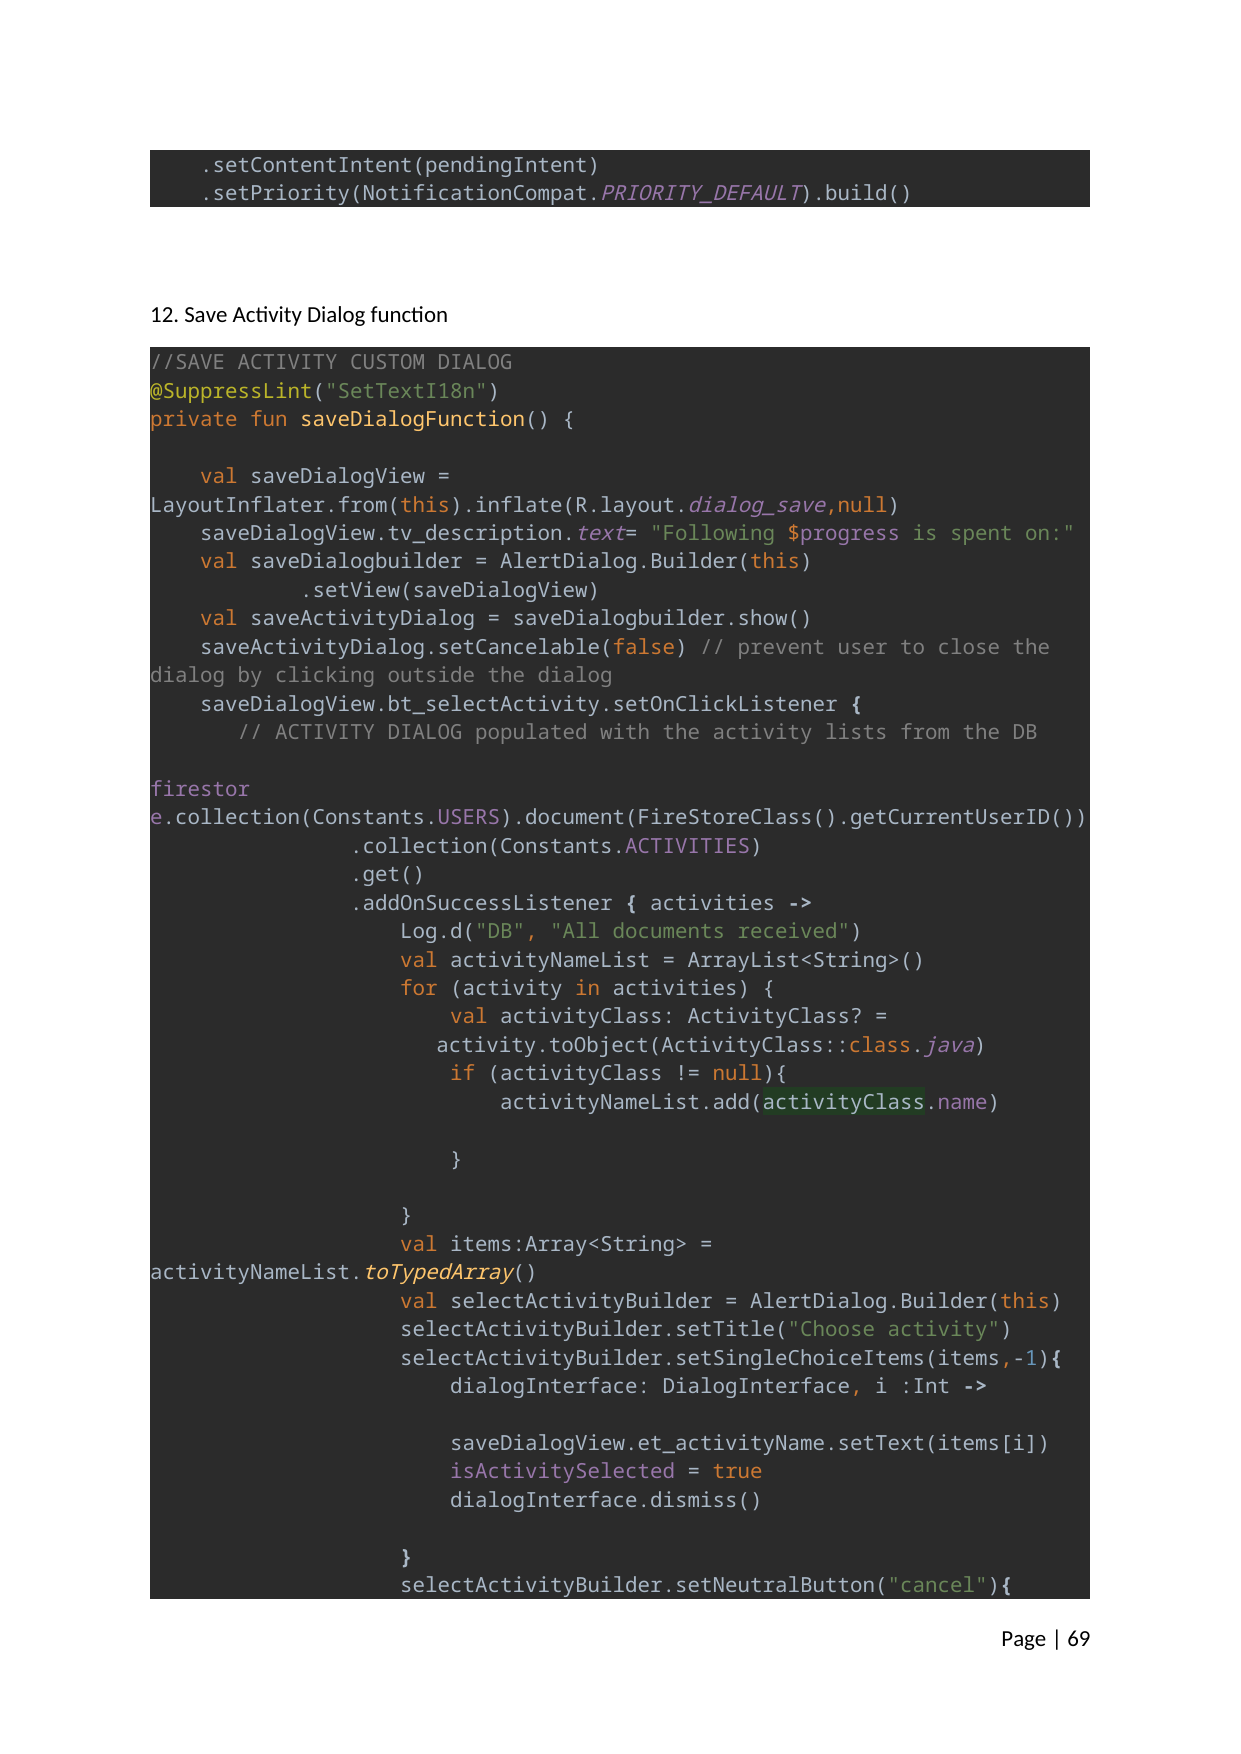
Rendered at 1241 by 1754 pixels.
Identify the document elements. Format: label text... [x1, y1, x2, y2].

text 12. Save Activity Dialog function [150, 301, 1090, 329]
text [150, 150, 1090, 207]
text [150, 347, 1090, 1599]
